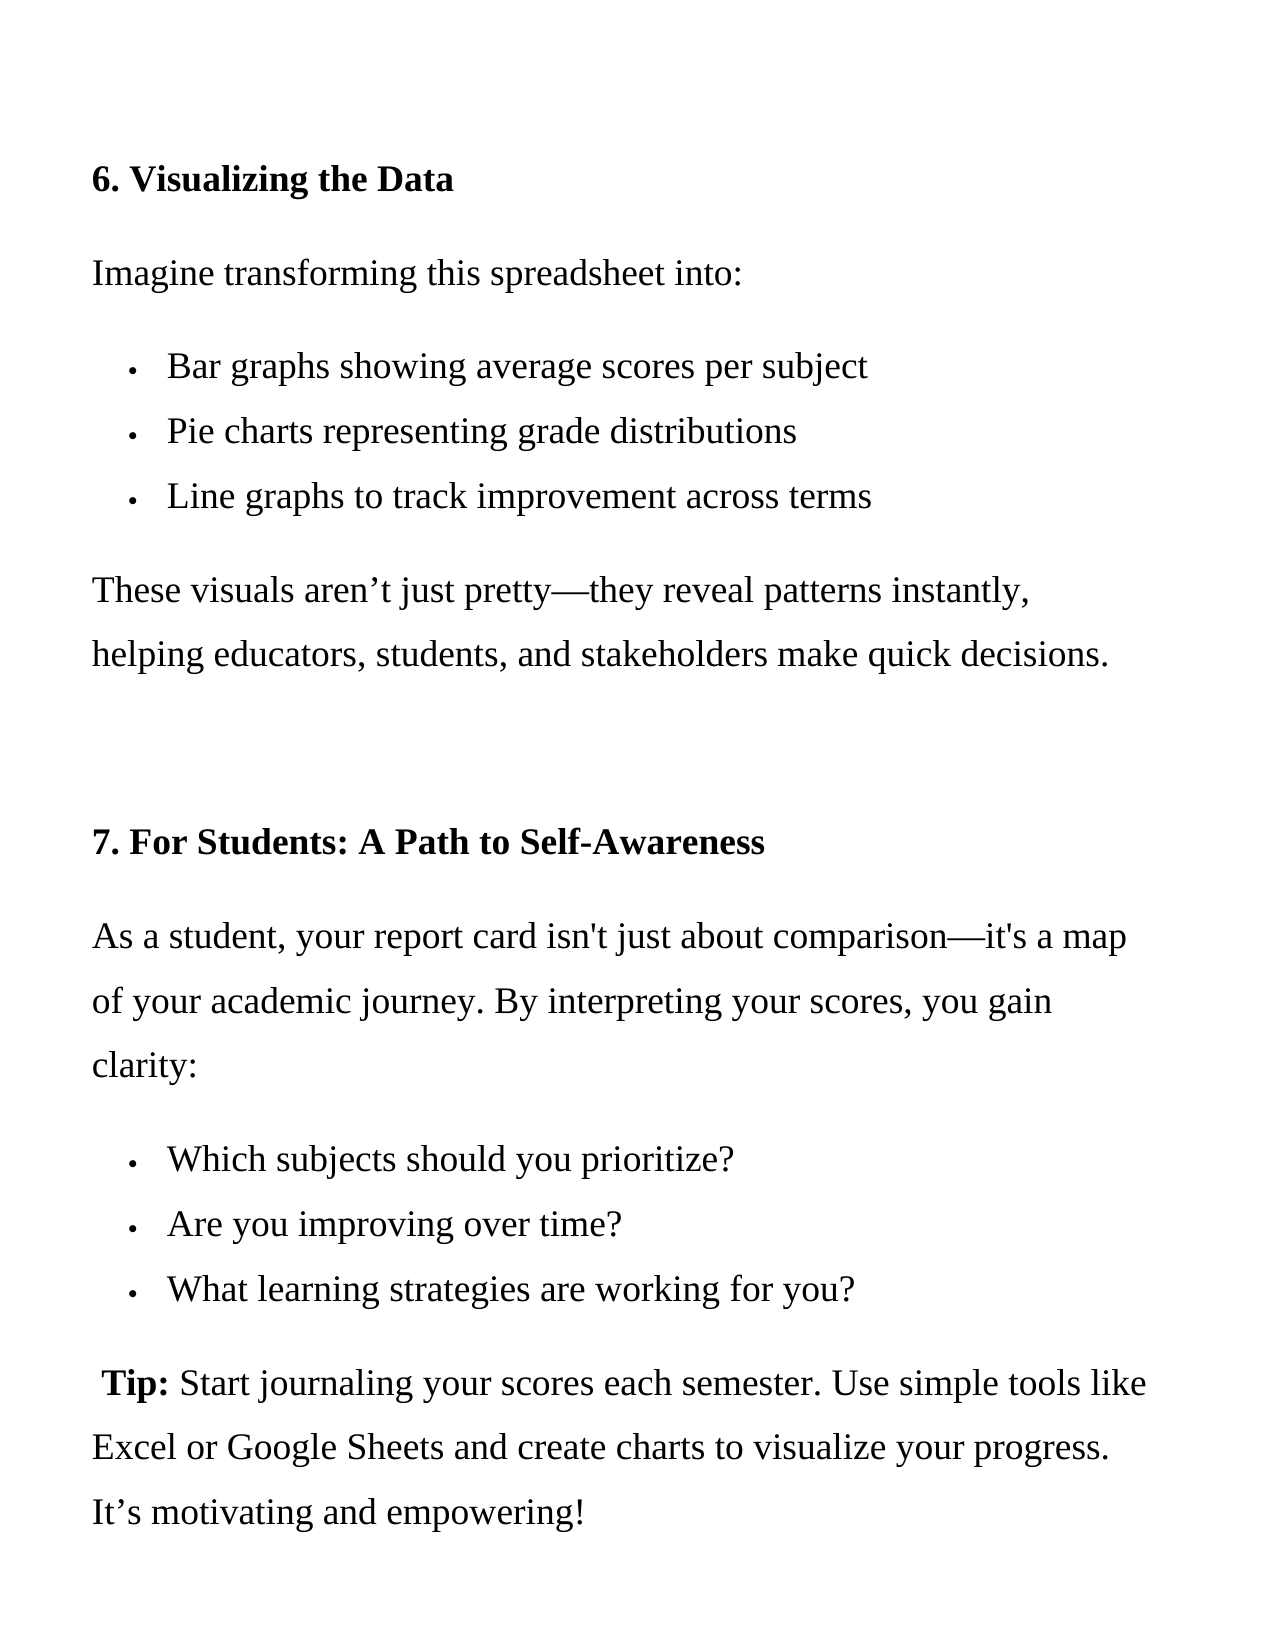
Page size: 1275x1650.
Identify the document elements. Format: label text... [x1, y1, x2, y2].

list What learning strategies are working for you? [129, 1266, 1150, 1309]
text 6. Visualizing the Data [92, 156, 1150, 199]
list Line graphs to track improvement across terms [129, 473, 1150, 516]
text These visuals aren’t just pretty—they reveal patterns instantly, helping educators, students, and stakeholders make quick decisions. [92, 567, 1150, 675]
text Imagine transforming this spreadsheet into: [92, 250, 1150, 293]
list Bar graphs showing average scores per subject [129, 344, 1150, 387]
text 7. For Students: A Path to Self-Awareness [92, 819, 1150, 863]
list Are you improving over time? [129, 1201, 1150, 1244]
list Pie charts representing grade distributions [129, 409, 1150, 452]
list Which subjects should you prioritize? [129, 1137, 1150, 1180]
text As a student, your report card isn't just about comparison—it's a map of your academic journey. By interpreting your scores, you gain clarity: [92, 913, 1150, 1086]
text Tip: Start journaling your scores each semester. Use simple tools like Excel or Google Sheets and create charts to visualize your progress. It’s motivating and empowering! [92, 1360, 1150, 1532]
